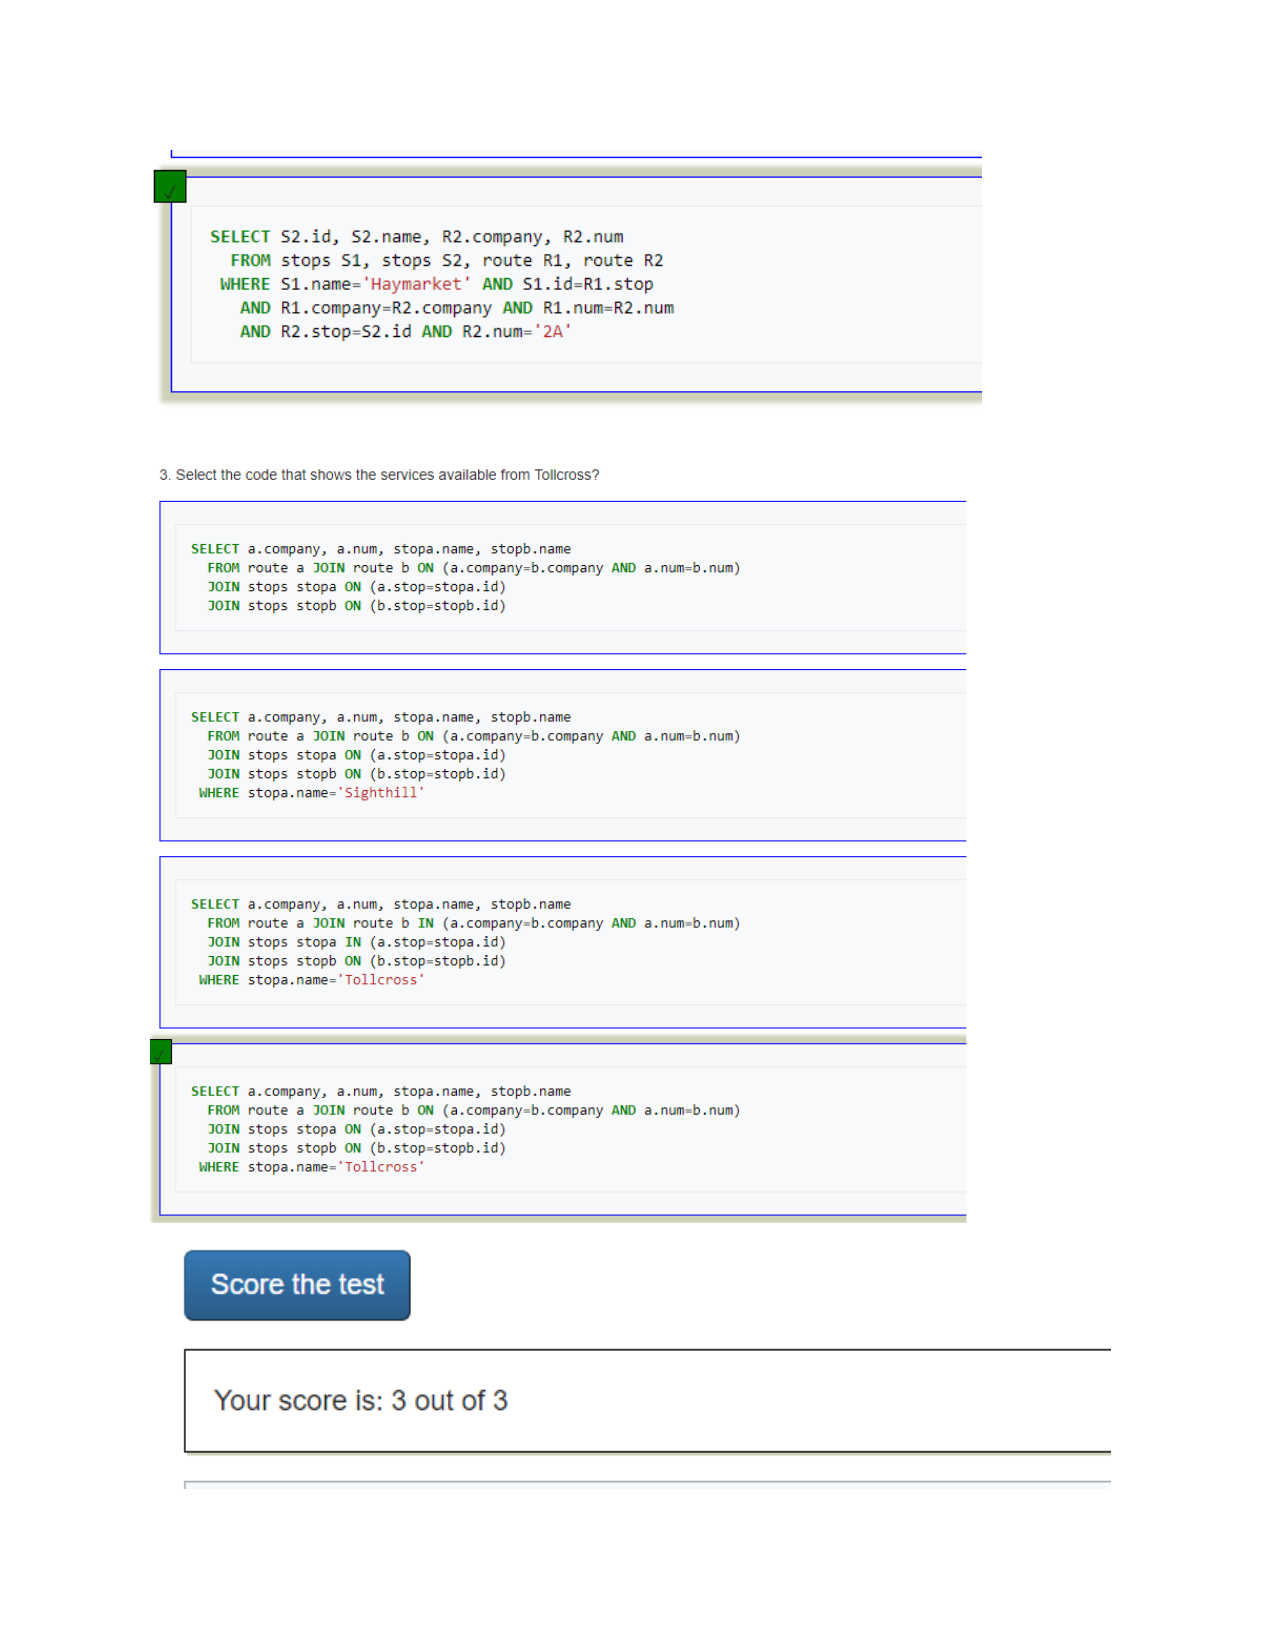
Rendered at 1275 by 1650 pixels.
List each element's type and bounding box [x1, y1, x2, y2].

picture [150, 150, 982, 444]
picture [150, 1241, 1111, 1489]
picture [150, 462, 967, 1223]
